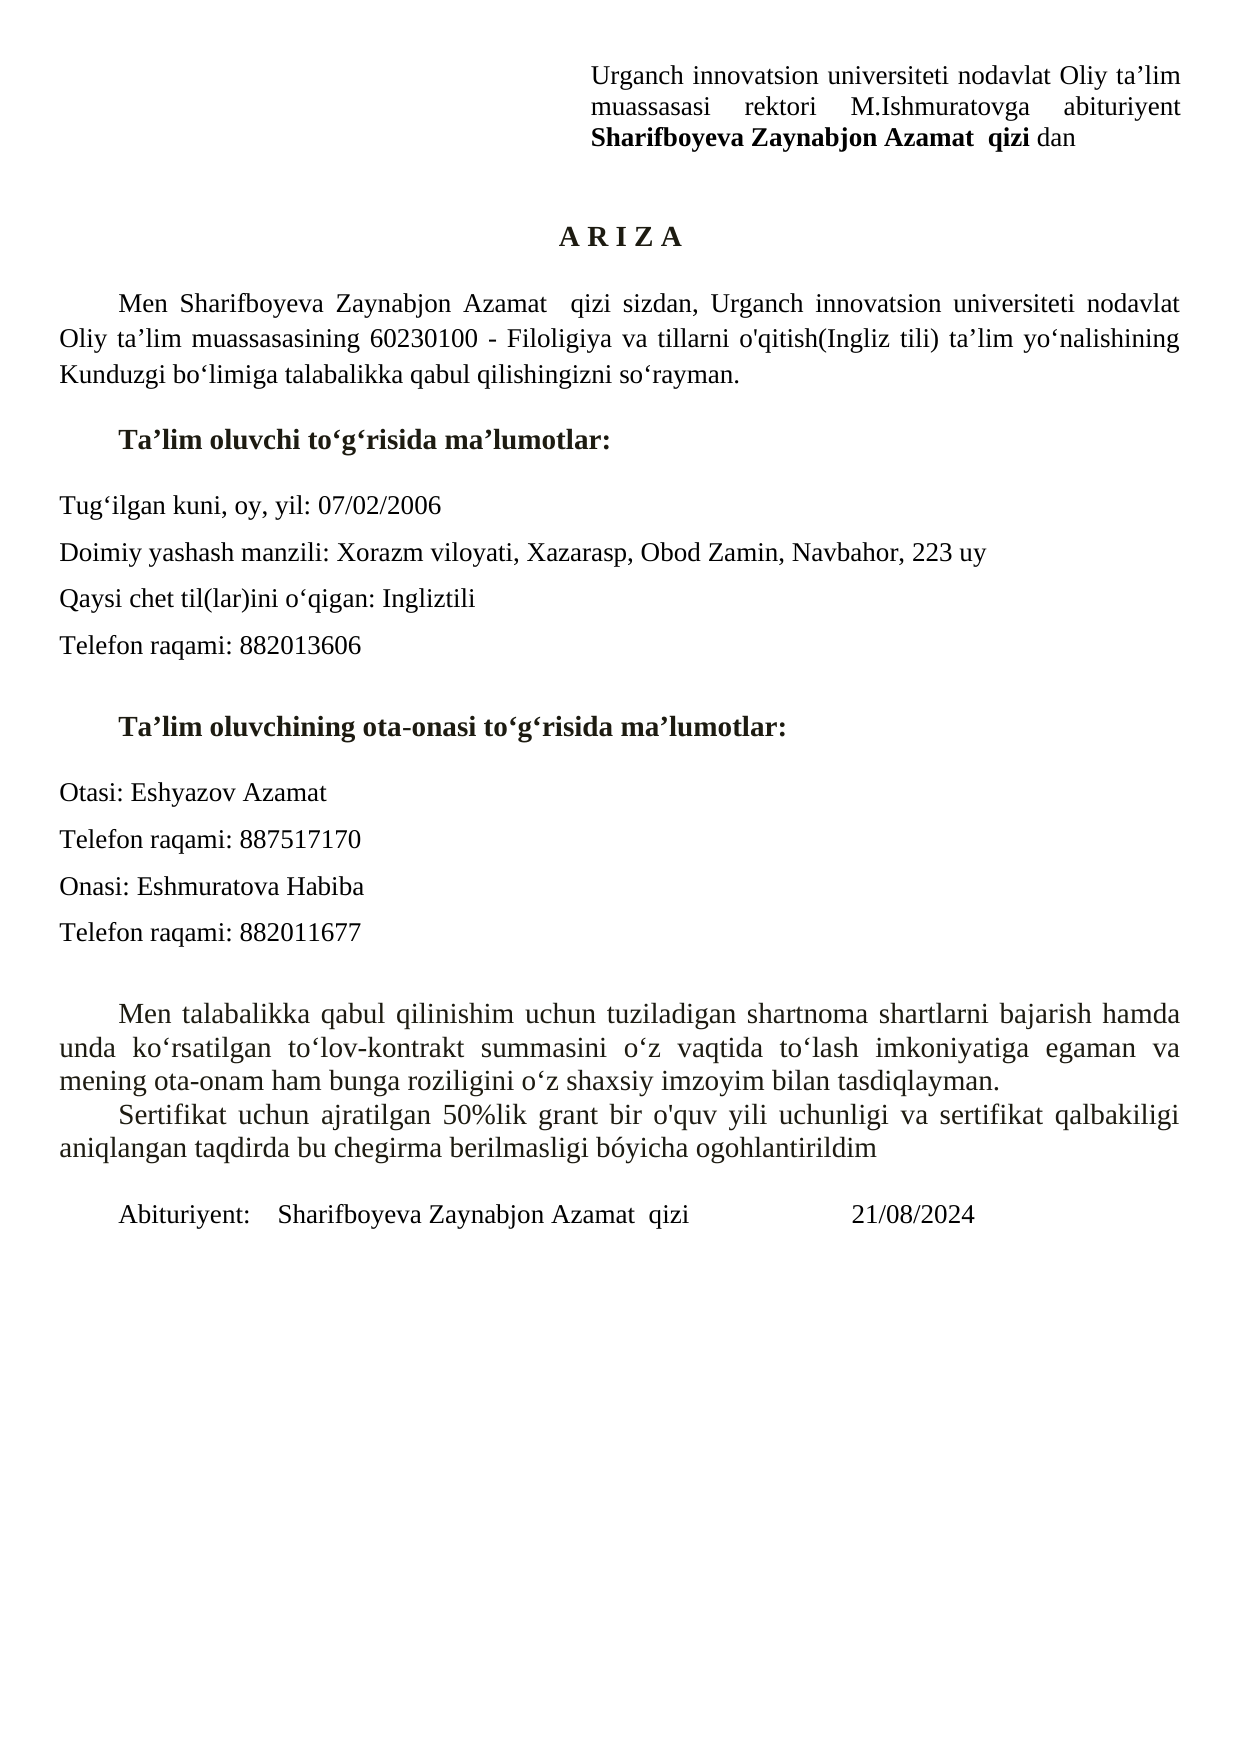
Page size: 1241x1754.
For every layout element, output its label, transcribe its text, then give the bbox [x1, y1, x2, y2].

text Otasi: Eshyazov Azamat [59, 776, 1181, 807]
text Sertifikat uchun ajratilgan 50%lik grant bir o'quv yili uchunligi va sertifikat qalbakiligi aniqlangan taqdirda bu chegirma berilmasligi bóyicha ogohlantirildim [59, 1097, 1181, 1164]
text Men talabalikka qabul qilinishim uchun tuziladigan shartnoma shartlarni bajarish hamda unda ko‘rsatilgan to‘lov-kontrakt summasini o‘z vaqtida to‘lash imkoniyatiga egaman va mening ota-onam ham bunga roziligini oʻz shaxsiy imzoyim bilan tasdiqlayman. [59, 996, 1181, 1097]
text Telefon raqami: 887517170 [59, 823, 1181, 854]
text Ta’lim oluvchining ota-onasi to‘g‘risida ma’lumotlar: [59, 709, 1181, 743]
text Ta’lim oluvchi to‘g‘risida ma’lumotlar: [59, 422, 1181, 455]
text A R I Z A [59, 219, 1181, 253]
text Telefon raqami: 882011677 [59, 916, 1181, 947]
text Urganch innovatsion universiteti nodavlat Oliy ta’lim muassasasi rektori M.Ishmuratovga abituriyent Sharifboyeva Zaynabjon Azamat qizi dan [591, 59, 1181, 152]
text Abituriyent: Sharifboyeva Zaynabjon Azamat qizi 21/08/2024 [59, 1198, 1181, 1229]
text Doimiy yashash manzili: Xorazm viloyati, Xazarasp, Obod Zamin, Navbahor, 223 uy [59, 536, 1181, 567]
text Men Sharifboyeva Zaynabjon Azamat qizi sizdan, Urganch innovatsion universiteti nodavlat Oliy ta’lim muassasasining 60230100 - Filoligiya va tillarni o'qitish(Ingliz tili) ta’lim yo‘nalishining Kunduzgi bo‘limiga talabalikka qabul qilishingizni so‘rayman. [59, 287, 1181, 389]
text Telefon raqami: 882013606 [59, 629, 1181, 660]
text Qaysi chet til(lar)ini o‘qigan: Ingliztili [59, 582, 1181, 613]
text Tug‘ilgan kuni, oy, yil: 07/02/2006 [59, 489, 1181, 520]
text Onasi: Eshmuratova Habiba [59, 869, 1181, 901]
